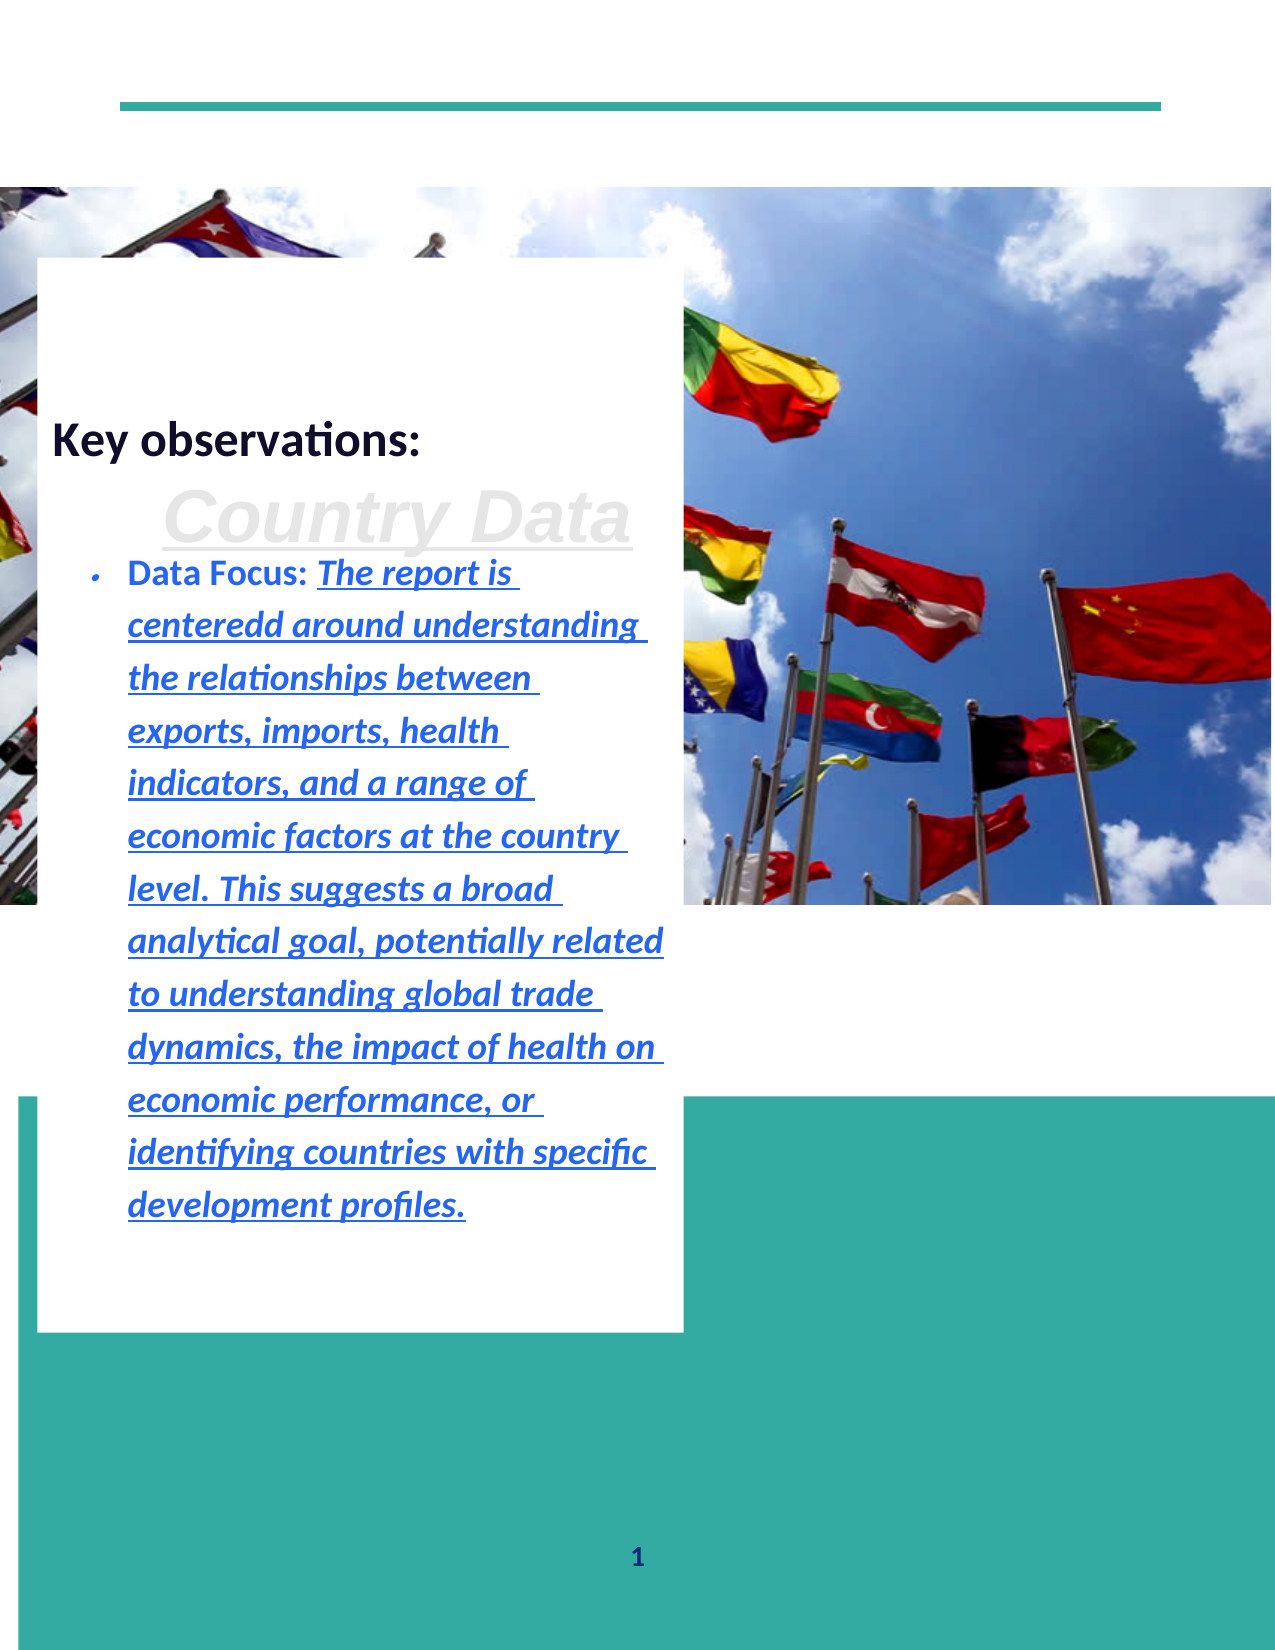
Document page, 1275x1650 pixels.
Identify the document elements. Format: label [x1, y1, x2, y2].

picture [0, 187, 1272, 905]
table_header [120, 192, 701, 389]
table_cell [120, 1185, 701, 1411]
table_cell [120, 389, 701, 1185]
